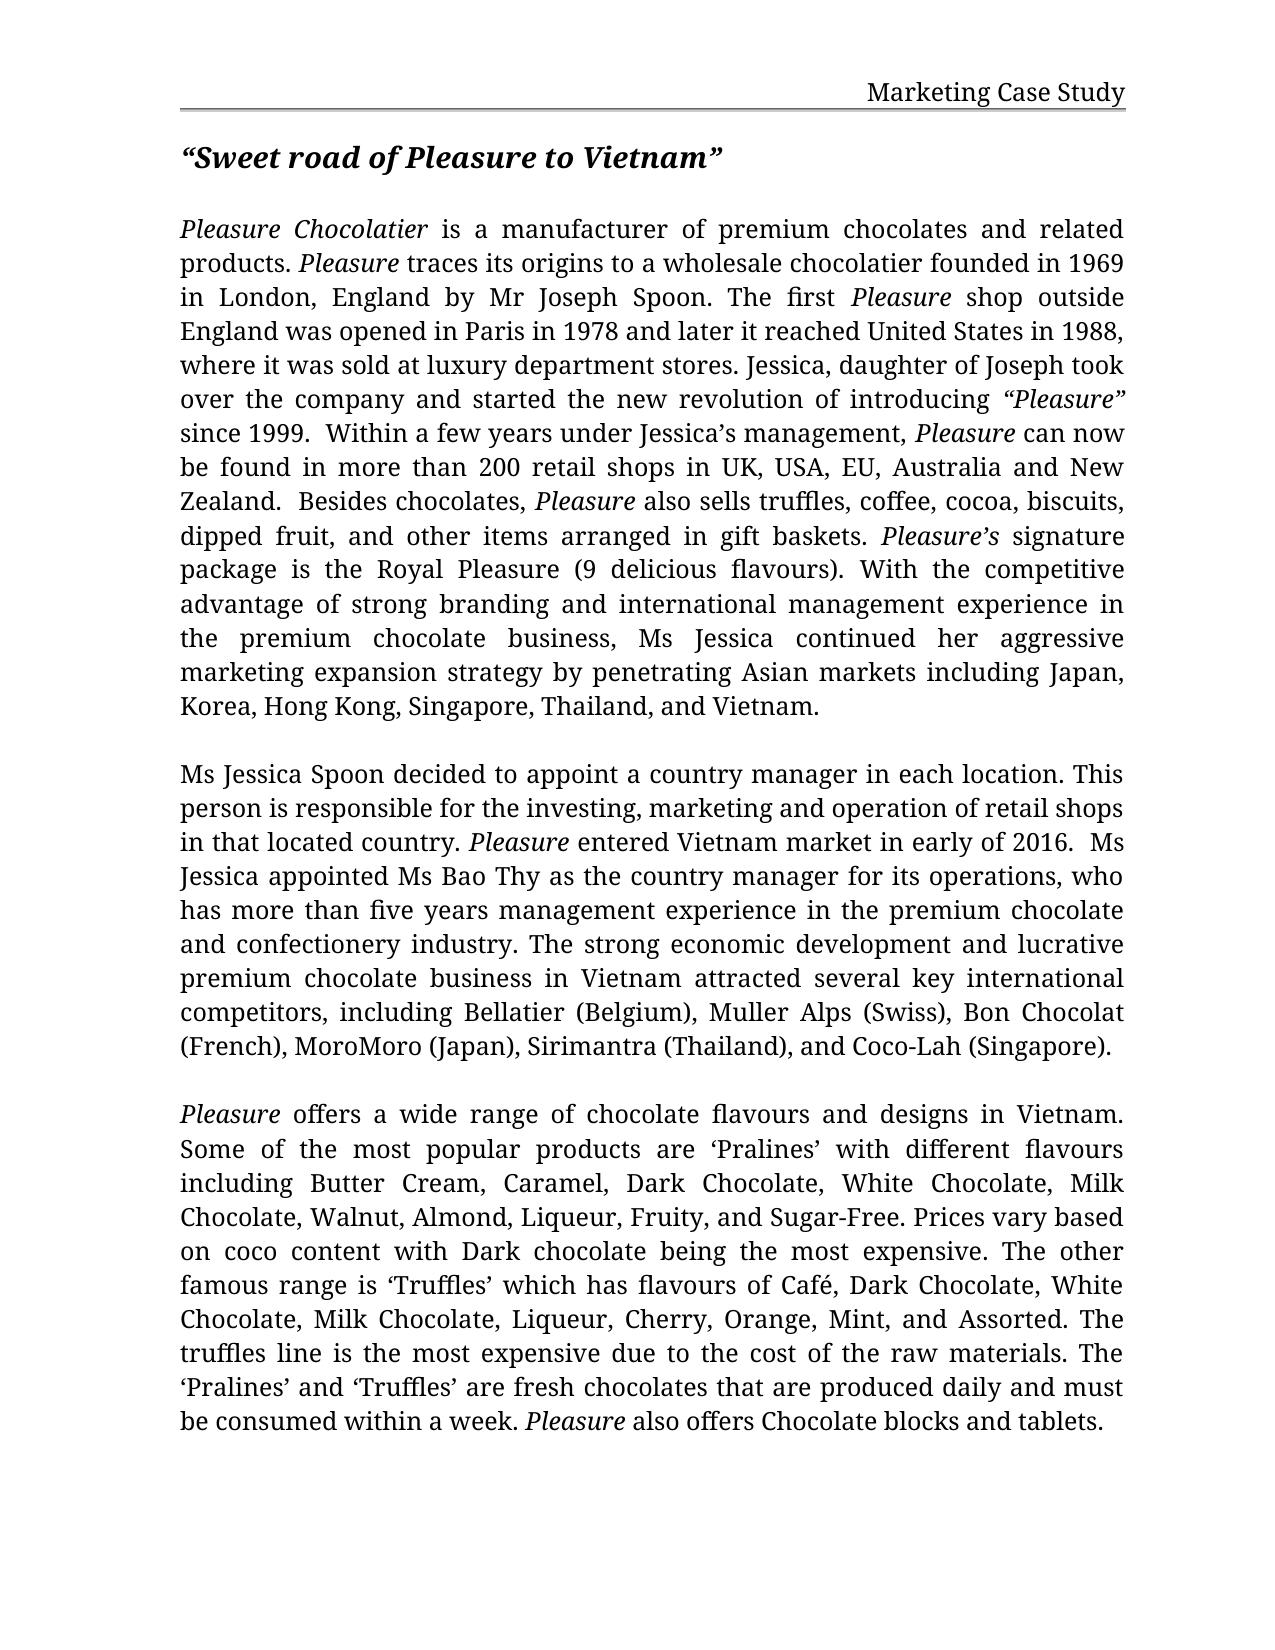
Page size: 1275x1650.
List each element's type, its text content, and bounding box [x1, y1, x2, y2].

text “Sweet road of Pleasure to Vietnam” [180, 138, 1125, 177]
text Ms Jessica Spoon decided to appoint a country manager in each location. This person is responsible for the investing, marketing and operation of retail shops in that located country. Pleasure entered Vietnam market in early of 2016. Ms Jessica appointed Ms Bao Thy as the country manager for its operations, who has more than five years management experience in the premium chocolate and confectionery industry. The strong economic development and lucrative premium chocolate business in Vietnam attracted several key international competitors, including Bellatier (Belgium), Muller Alps (Swiss), Bon Chocolat (French), MoroMoro (Japan), Sirimantra (Thailand), and Coco-Lah (Singapore). [180, 757, 1125, 1063]
text Pleasure offers a wide range of chocolate flavours and designs in Vietnam. Some of the most popular products are ‘Pralines’ with different flavours including Butter Cream, Caramel, Dark Chocolate, White Chocolate, Milk Chocolate, Walnut, Almond, Liqueur, Fruity, and Sugar-Free. Prices vary based on coco content with Dark chocolate being the most expensive. The other famous range is ‘Truffles’ which has flavours of Café, Dark Chocolate, White Chocolate, Milk Chocolate, Liqueur, Cherry, Orange, Mint, and Assorted. The truffles line is the most expensive due to the cost of the raw materials. The ‘Pralines’ and ‘Truffles’ are fresh chocolates that are produced daily and must be consumed within a week. Pleasure also offers Chocolate blocks and tablets. [180, 1097, 1125, 1438]
picture [180, 108, 1126, 112]
text Pleasure Chocolatier is a manufacturer of premium chocolates and related products. Pleasure traces its origins to a wholesale chocolatier founded in 1969 in London, England by Mr Joseph Spoon. The first Pleasure shop outside England was opened in Paris in 1978 and later it reached United States in 1988, where it was sold at luxury department stores. Jessica, daughter of Joseph took over the company and started the new revolution of introducing “Pleasure” since 1999. Within a few years under Jessica’s management, Pleasure can now be found in more than 200 retail shops in UK, USA, EU, Australia and New Zealand. Besides chocolates, Pleasure also sells truffles, coffee, cocoa, biscuits, dipped fruit, and other items arranged in gift baskets. Pleasure’s signature package is the Royal Pleasure (9 delicious flavours). With the competitive advantage of strong branding and international management experience in the premium chocolate business, Ms Jessica continued her aggressive marketing expansion strategy by penetrating Asian markets including Japan, Korea, Hong Kong, Singapore, Thailand, and Vietnam. [180, 212, 1125, 722]
